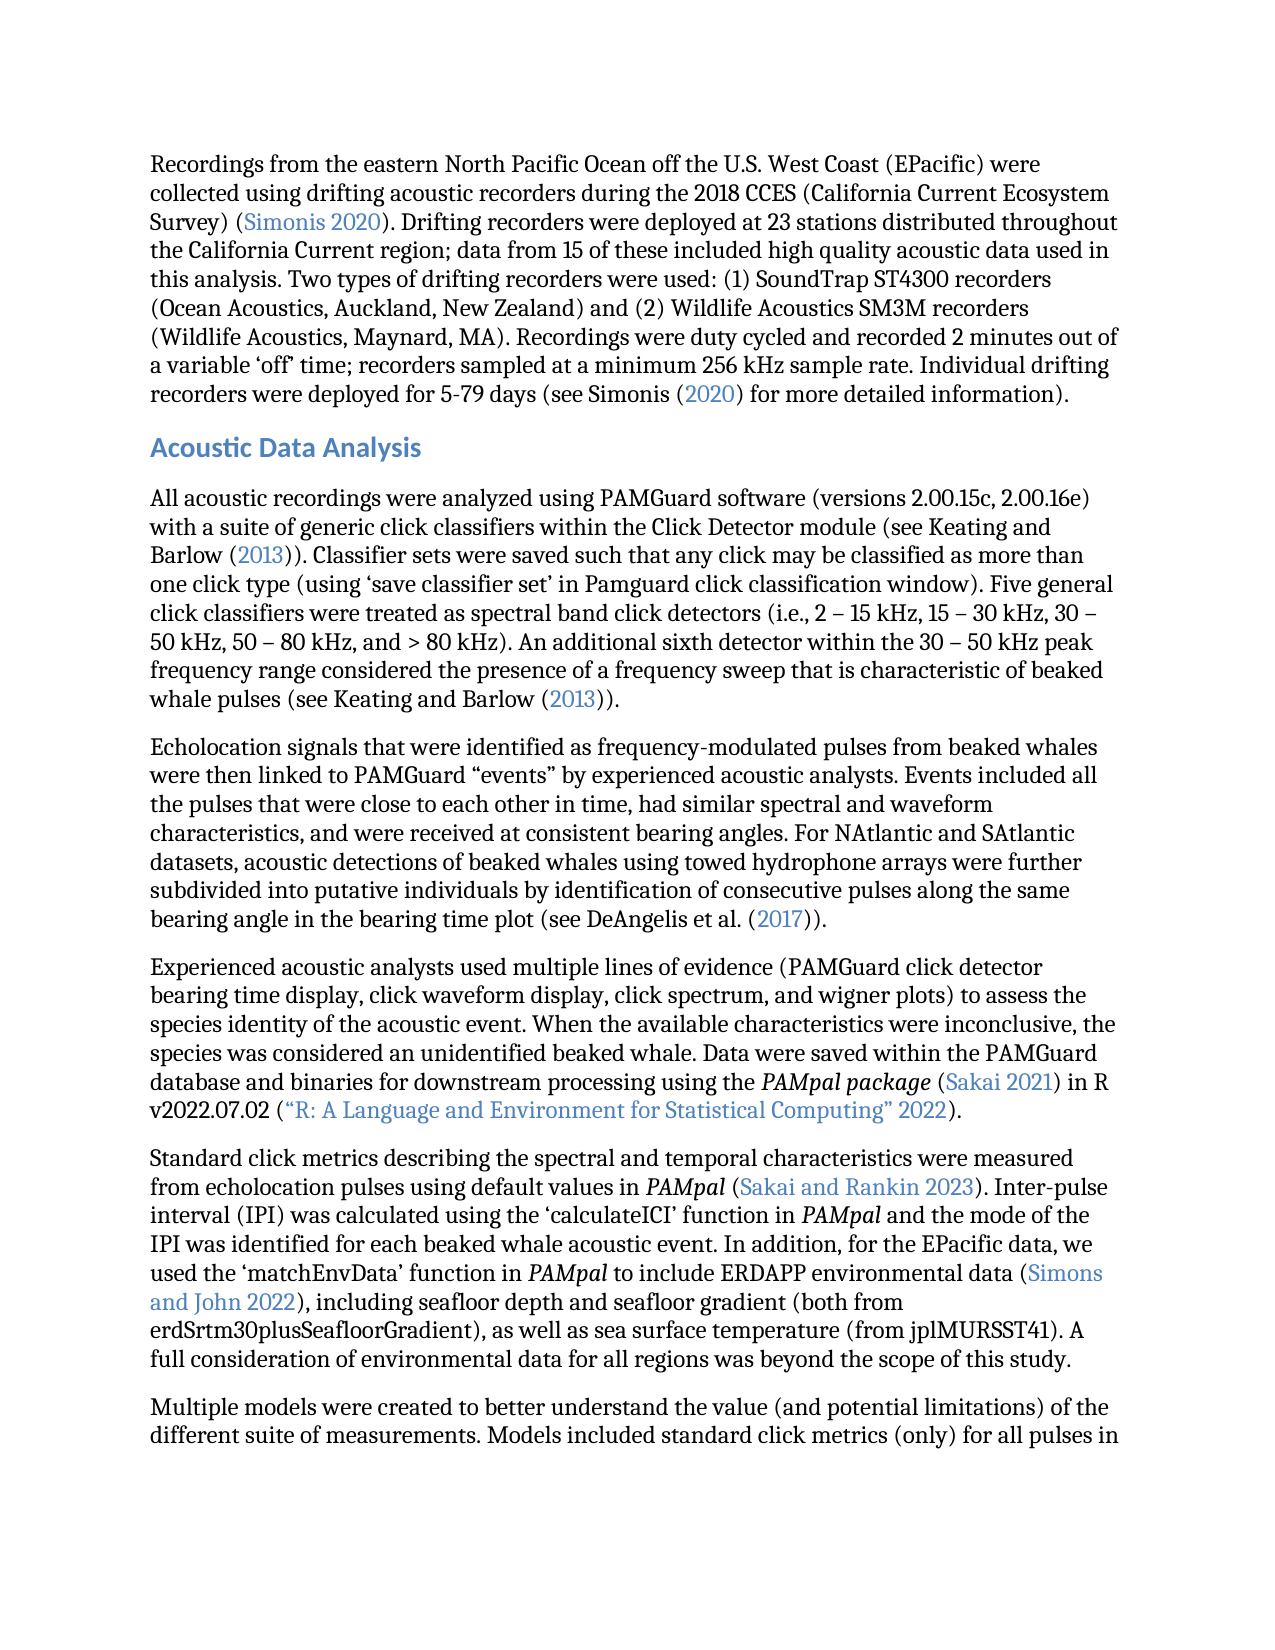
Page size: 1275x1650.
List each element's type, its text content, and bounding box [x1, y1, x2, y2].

text All acoustic recordings were analyzed using PAMGuard software (versions 2.00.15c, 2.00.16e) with a suite of generic click classifiers within the Click Detector module (see Keating and Barlow (2013)). Classifier sets were saved such that any click may be classified as more than one click type (using ‘save classifier set’ in Pamguard click classification window). Five general click classifiers were treated as spectral band click detectors (i.e., 2 – 15 kHz, 15 – 30 kHz, 30 – 50 kHz, 50 – 80 kHz, and > 80 kHz). An additional sixth detector within the 30 – 50 kHz peak frequency range considered the presence of a frequency sweep that is characteristic of beaked whale pulses (see Keating and Barlow (2013)). [150, 484, 1125, 714]
text Standard click metrics describing the spectral and temporal characteristics were measured from echolocation pulses using default values in PAMpal (Sakai and Rankin 2023). Inter-pulse interval (IPI) was calculated using the ‘calculateICI’ function in PAMpal and the mode of the IPI was identified for each beaked whale acoustic event. In addition, for the EPacific data, we used the ‘matchEnvData’ function in PAMpal to include ERDAPP environmental data (Simons and John 2022), including seafloor depth and seafloor gradient (both from erdSrtm30plusSeafloorGradient), as well as sea surface temperature (from jplMURSST41). A full consideration of environmental data for all regions was beyond the scope of this study. [150, 1144, 1125, 1374]
subtitle Acoustic Data Analysis [150, 429, 1125, 465]
text Experienced acoustic analysts used multiple lines of evidence (PAMGuard click detector bearing time display, click waveform display, click spectrum, and wigner plots) to assess the species identity of the acoustic event. When the available characteristics were inconclusive, the species was considered an unidentified beaked whale. Data were saved within the PAMGuard database and binaries for downstream processing using the PAMpal package (Sakai 2021) in R v2022.07.02 (“R: A Language and Environment for Statistical Computing” 2022). [150, 953, 1125, 1125]
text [150, 1393, 1125, 1450]
text Echolocation signals that were identified as frequency-modulated pulses from beaked whales were then linked to PAMGuard “events” by experienced acoustic analysts. Events included all the pulses that were close to each other in time, had similar spectral and waveform characteristics, and were received at consistent bearing angles. For NAtlantic and SAtlantic datasets, acoustic detections of beaked whales using towed hydrophone arrays were further subdivided into putative individuals by identification of consecutive pulses along the same bearing angle in the bearing time plot (see DeAngelis et al. (2017)). [150, 733, 1125, 934]
text Recordings from the eastern North Pacific Ocean off the U.S. West Coast (EPacific) were collected using drifting acoustic recorders during the 2018 CCES (California Current Ecosystem Survey) (Simonis 2020). Drifting recorders were deployed at 23 stations distributed throughout the California Current region; data from 15 of these included high quality acoustic data used in this analysis. Two types of drifting recorders were used: (1) SoundTrap ST4300 recorders (Ocean Acoustics, Auckland, New Zealand) and (2) Wildlife Acoustics SM3M recorders (Wildlife Acoustics, Maynard, MA). Recordings were duty cycled and recorded 2 minutes out of a variable ‘off’ time; recorders sampled at a minimum 256 kHz sample rate. Individual drifting recorders were deployed for 5-79 days (see Simonis (2020) for more detailed information). [150, 150, 1125, 409]
